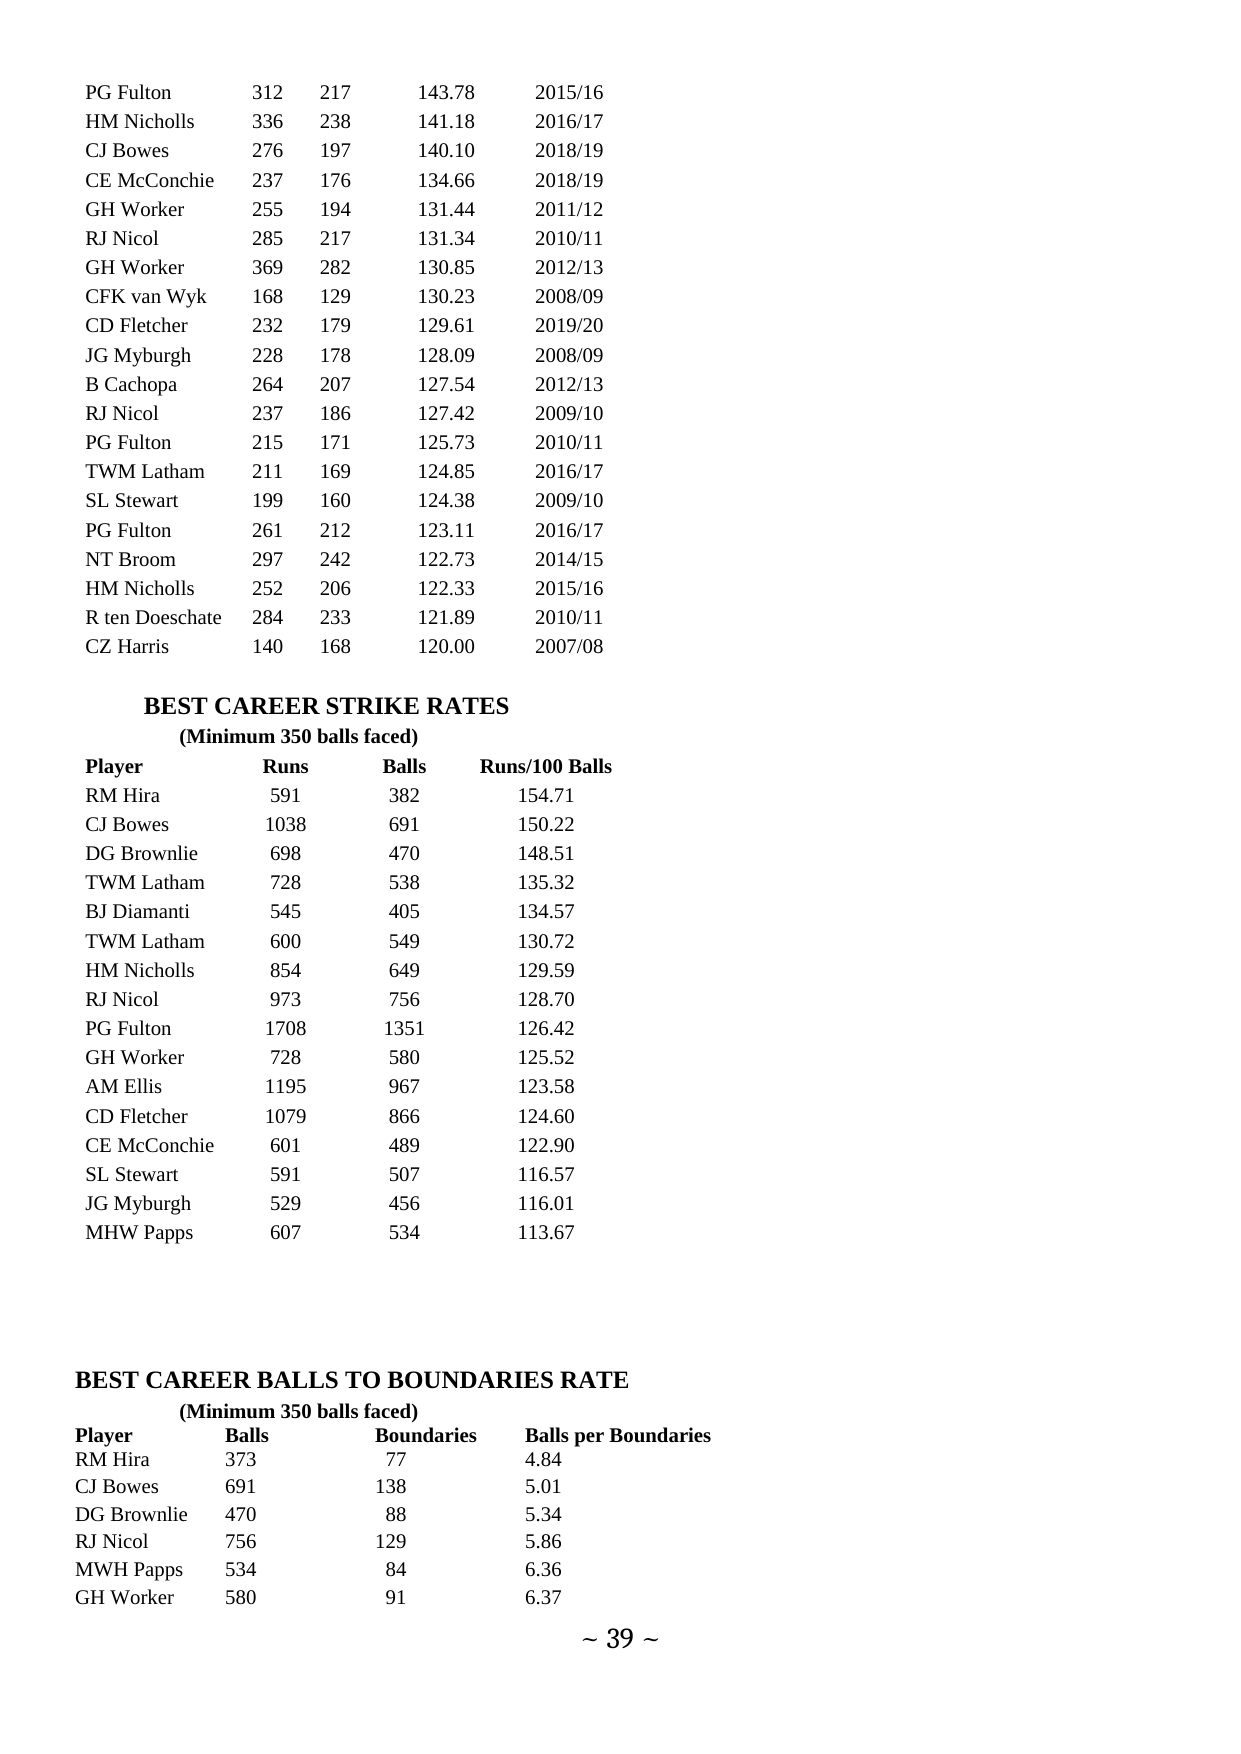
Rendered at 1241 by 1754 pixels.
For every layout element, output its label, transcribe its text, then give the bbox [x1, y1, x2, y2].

text (Minimum 350 balls faced) [75, 1398, 1165, 1423]
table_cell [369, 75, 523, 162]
text BEST CAREER BALLS TO BOUNDARIES RATE [75, 1366, 1165, 1394]
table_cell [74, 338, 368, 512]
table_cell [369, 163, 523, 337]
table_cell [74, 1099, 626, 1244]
text RM Hira 373 77 4.84 [75, 1447, 1165, 1471]
text CJ Bowes 691 138 5.01 [75, 1474, 1165, 1498]
text Player Balls Boundaries Balls per Boundaries [75, 1423, 1165, 1447]
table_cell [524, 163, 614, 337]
text (Minimum 350 balls faced) [75, 724, 1165, 748]
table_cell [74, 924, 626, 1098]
text MWH Papps 534 84 6.36 [75, 1557, 1165, 1581]
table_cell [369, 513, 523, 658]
text RJ Nicol 756 129 5.86 [75, 1529, 1165, 1553]
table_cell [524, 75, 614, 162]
text BEST CAREER STRIKE RATES [75, 691, 1165, 720]
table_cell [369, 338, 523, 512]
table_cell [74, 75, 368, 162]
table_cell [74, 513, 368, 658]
text DG Brownlie 470 88 5.34 [75, 1502, 1165, 1526]
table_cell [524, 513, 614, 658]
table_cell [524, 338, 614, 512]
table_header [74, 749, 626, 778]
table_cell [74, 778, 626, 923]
text GH Worker 580 91 6.37 [75, 1585, 1165, 1609]
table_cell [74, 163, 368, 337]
